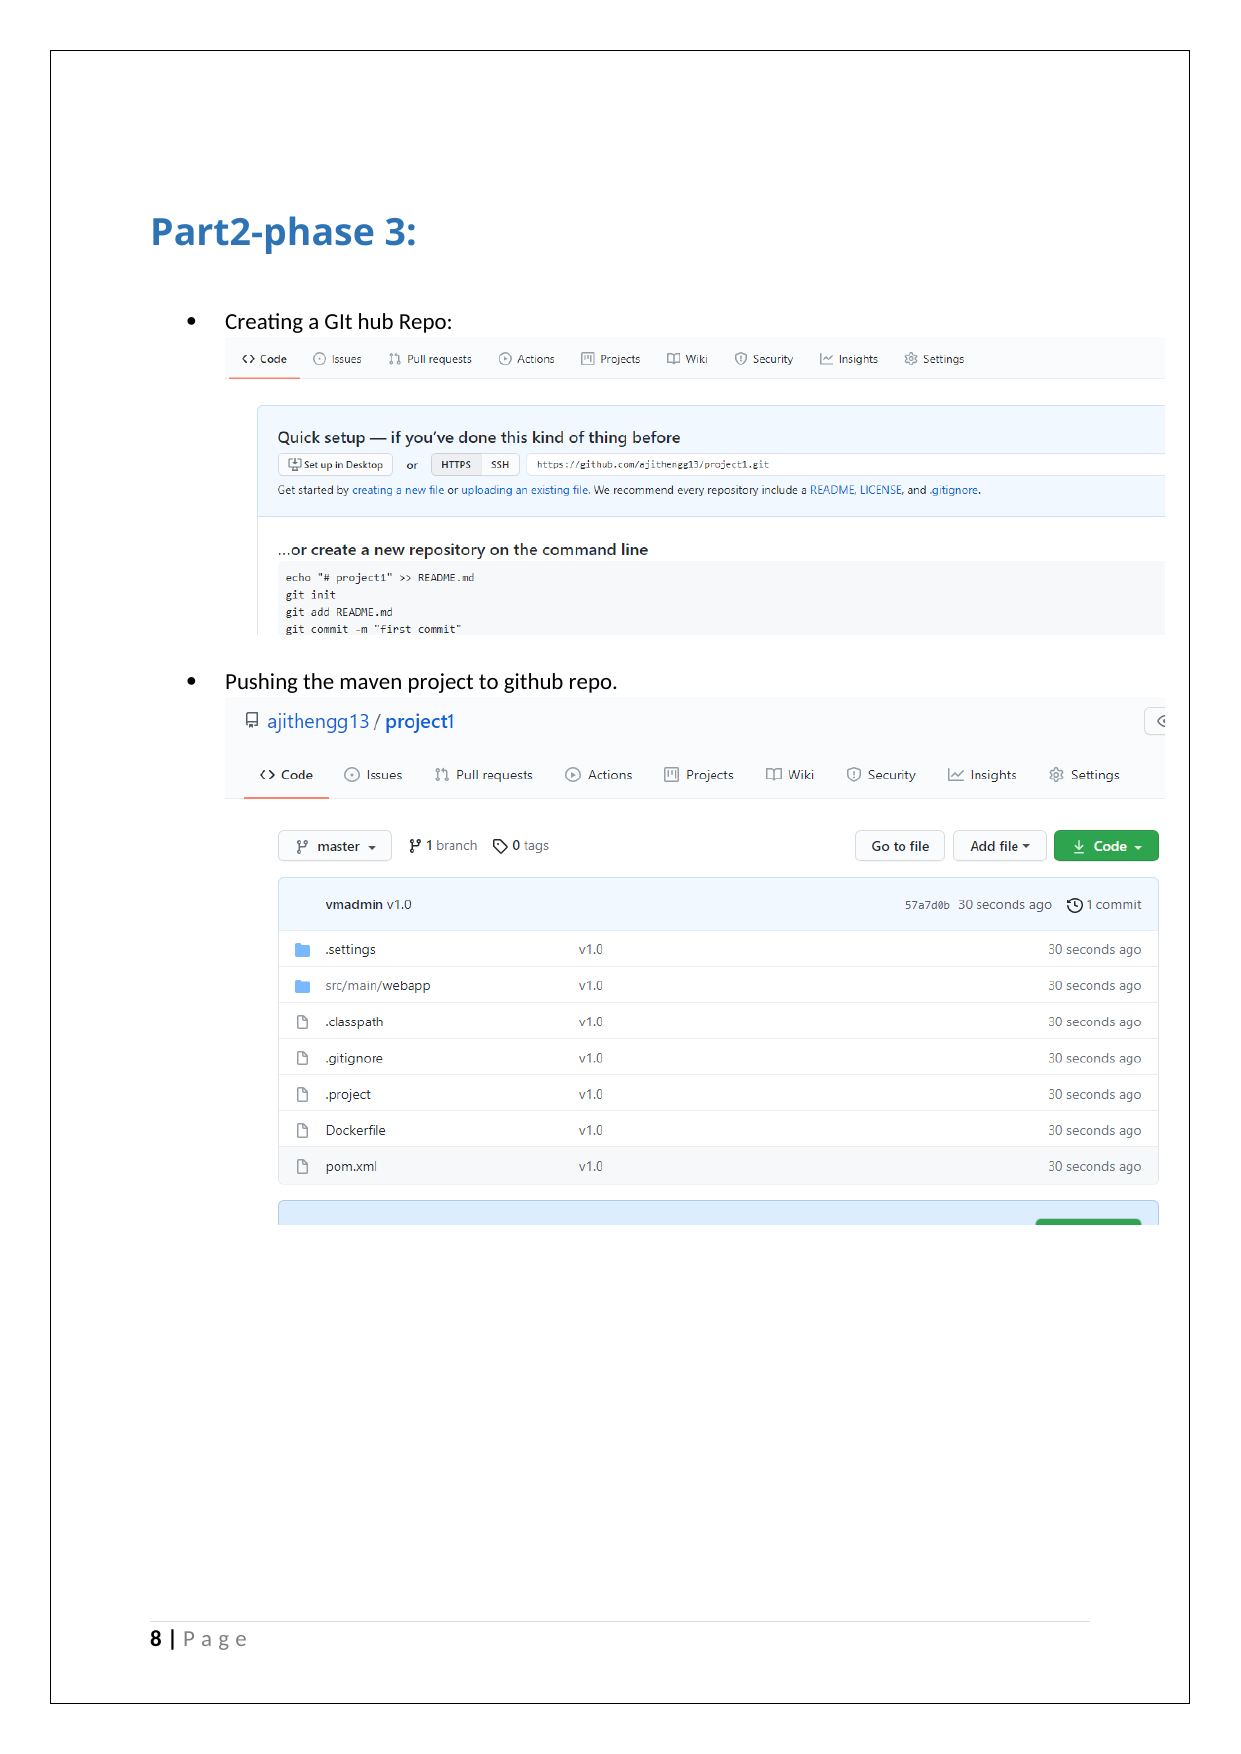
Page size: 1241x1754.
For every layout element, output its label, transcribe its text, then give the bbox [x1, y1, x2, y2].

list Pushing the maven project to github repo. [187, 667, 1090, 695]
list Creating a GIt hub Repo: [187, 307, 1090, 335]
subtitle Part2-phase 3: [150, 205, 1090, 256]
picture [225, 337, 1166, 635]
picture [225, 697, 1166, 1225]
